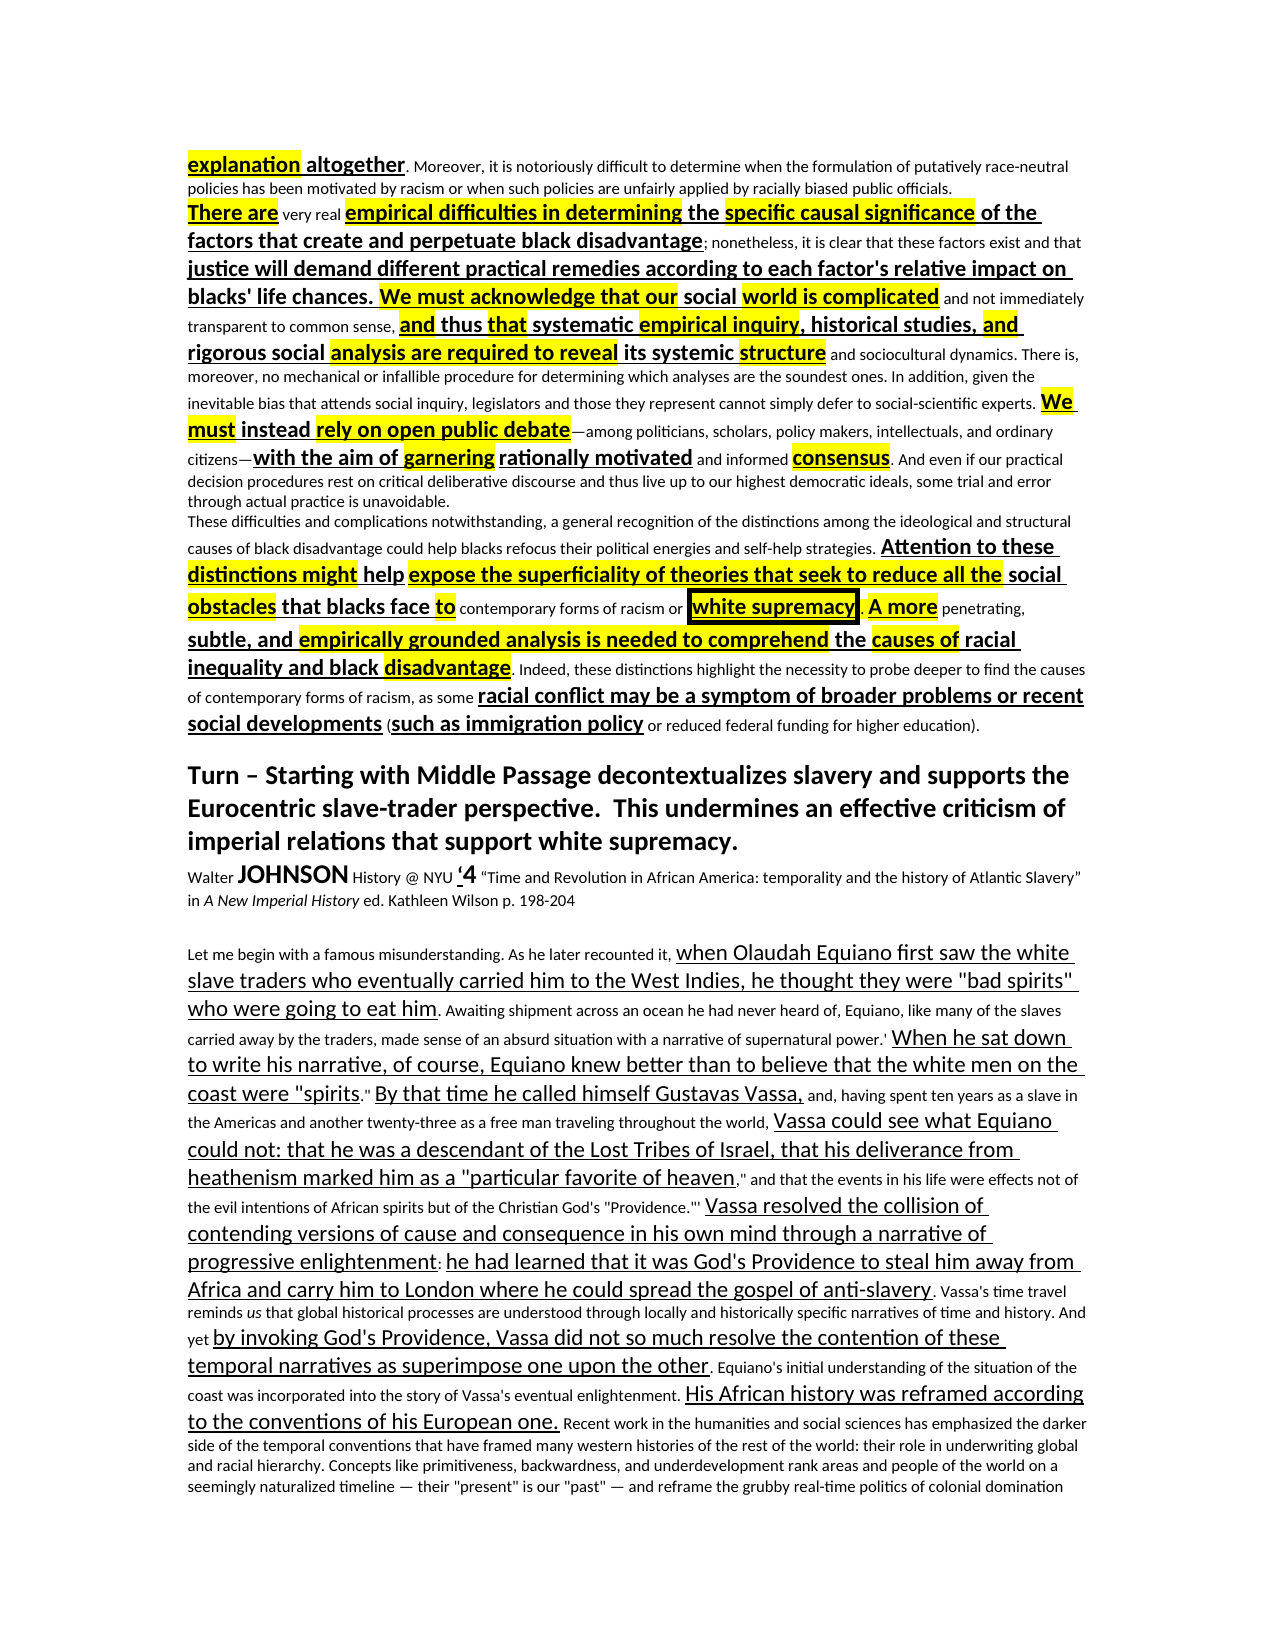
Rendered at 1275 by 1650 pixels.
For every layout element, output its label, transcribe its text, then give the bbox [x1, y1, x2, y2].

text Walter JOHNSON History @ NYU ‘4 “Time and Revolution in African America: temporality and the history of Atlantic Slavery” in A New Imperial History ed. Kathleen Wilson p. 198-204 [187, 857, 1087, 911]
text There are very real empirical difficulties in determining the specific causal significance of the factors that create and perpetuate black disadvantage; nonetheless, it is clear that these factors exist and that justice will demand different practical remedies according to each factor's relative impact on blacks' life chances. We must acknowledge that our social world is complicated and not immediately transparent to common sense, and thus that systematic empirical inquiry, historical studies, and rigorous social analysis are required to reveal its systemic structure and sociocultural dynamics. There is, moreover, no mechanical or infallible procedure for determining which analyses are the soundest ones. In addition, given the inevitable bias that attends social inquiry, legislators and those they represent cannot simply defer to social-scientific experts. We must instead rely on open public debate—among politicians, scholars, policy makers, intellectuals, and ordinary citizens—with the aim of garnering rationally motivated and informed consensus. And even if our practical decision procedures rest on critical deliberative discourse and thus live up to our highest democratic ideals, some trial and error through actual practice is unavoidable. [187, 198, 1087, 511]
text These difficulties and complications notwithstanding, a general recognition of the distinctions among the ideological and structural causes of black disadvantage could help blacks refocus their political energies and self-help strategies. Attention to these distinctions might help expose the superficiality of theories that seek to reduce all the social obstacles that blacks face to contemporary forms of racism or white supremacy. A more penetrating, subtle, and empirically grounded analysis is needed to comprehend the causes of racial inequality and black disadvantage. Indeed, these distinctions highlight the necessity to probe deeper to find the causes of contemporary forms of racism, as some racial conflict may be a symptom of broader problems or recent social developments (such as immigration policy or reduced federal funding for higher education). [187, 511, 1087, 737]
subtitle Turn – Starting with Middle Passage decontextualizes slavery and supports the Eurocentric slave-trader perspective. This undermines an effective criticism of imperial relations that support white supremacy. [187, 758, 1087, 857]
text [187, 150, 1087, 198]
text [187, 938, 1087, 1496]
